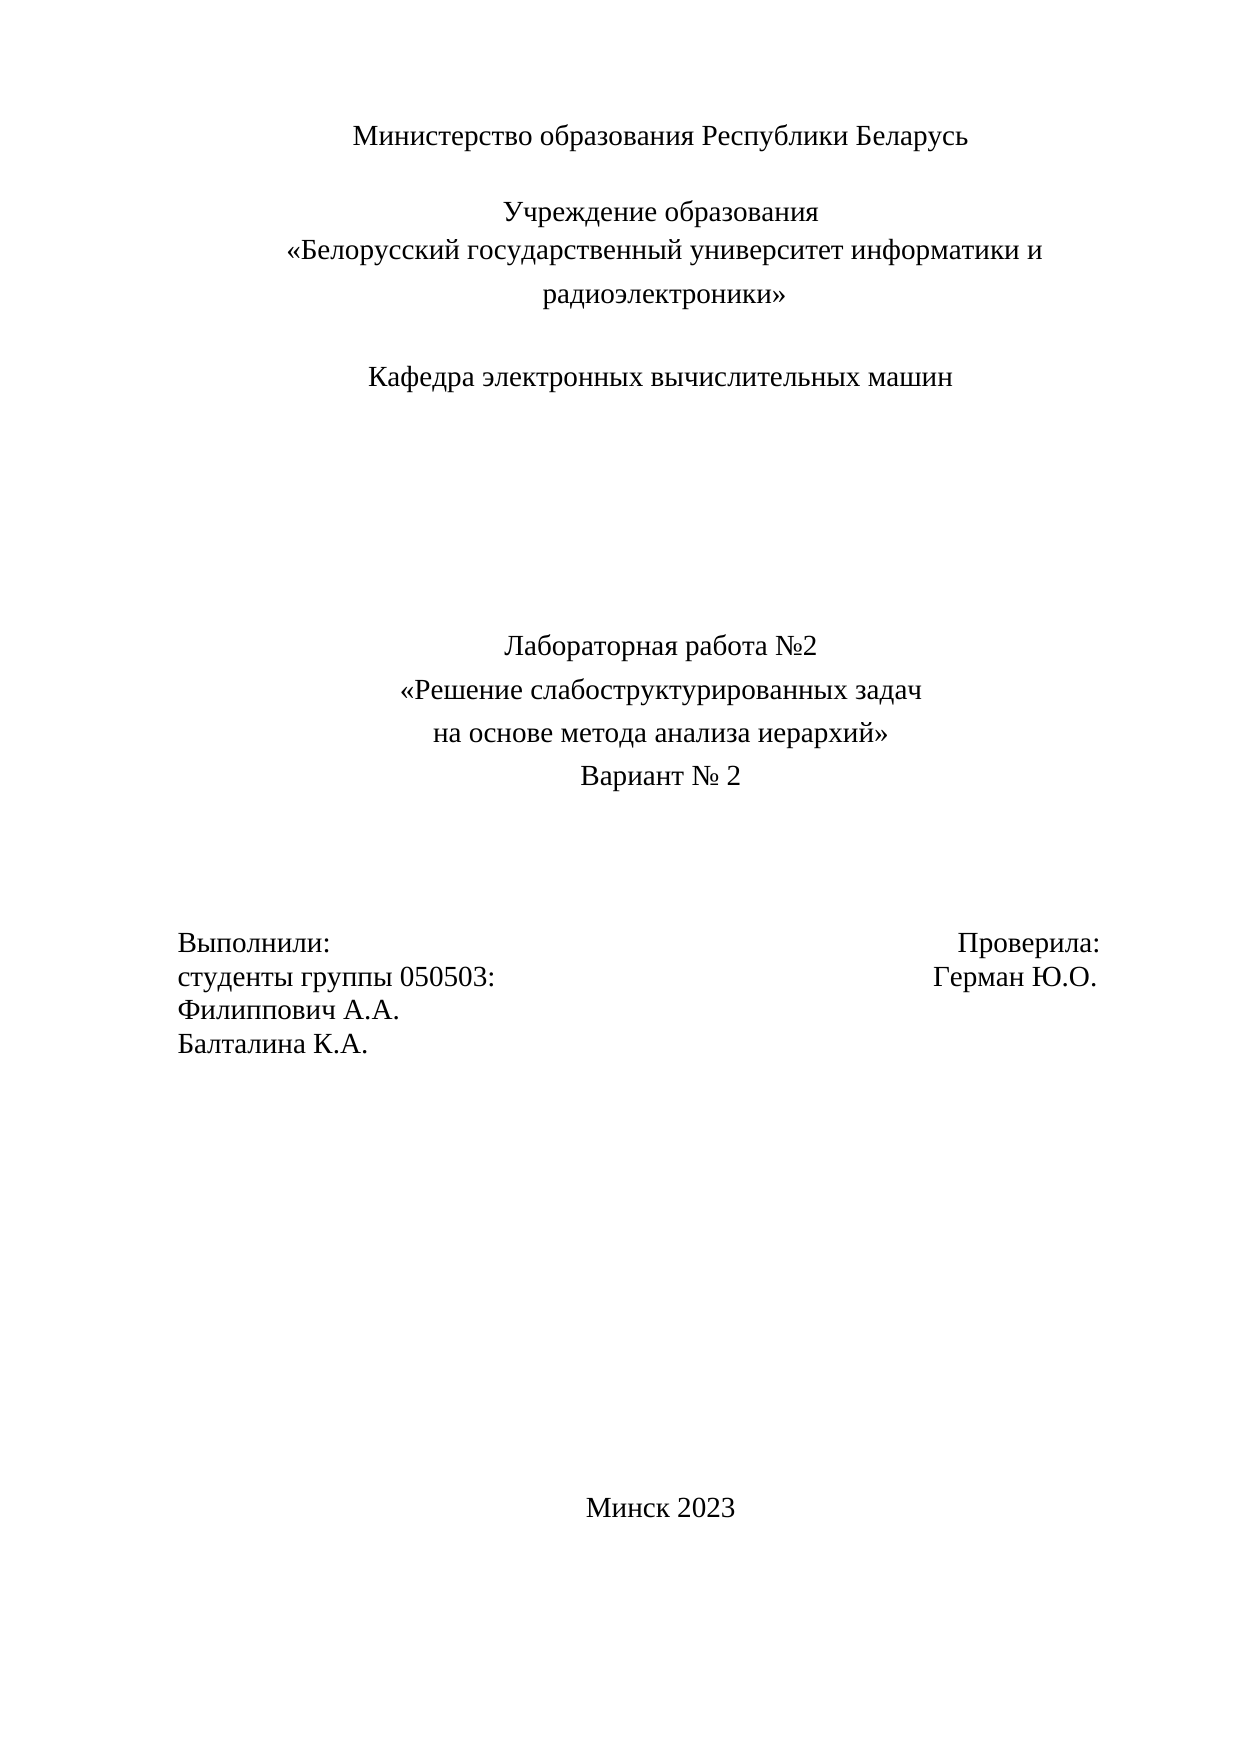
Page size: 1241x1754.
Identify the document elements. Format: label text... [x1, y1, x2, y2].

text «Белорусский государственный университет информатики и радиоэлектроники» [286, 232, 1149, 310]
text Учреждение образования [177, 194, 1144, 228]
text студенты группы 050503: Герман Ю.О. [177, 959, 1146, 992]
text на основе метода анализа иерархий» [177, 715, 1144, 749]
text Балталина К.А. [177, 1026, 1146, 1059]
text Филиппович А.А. [177, 992, 1146, 1026]
text Министерство образования Республики Беларусь [177, 118, 1144, 152]
text Вариант № 2 [177, 758, 1144, 792]
text Выполнили: Проверила: [177, 925, 1146, 959]
text Кафедра электронных вычислительных машин [177, 359, 1144, 393]
text «Решение слабоструктурированных задач [177, 672, 1144, 706]
text Лабораторная работа №2 [177, 628, 1144, 662]
text Минск 2023 [177, 1490, 1144, 1523]
